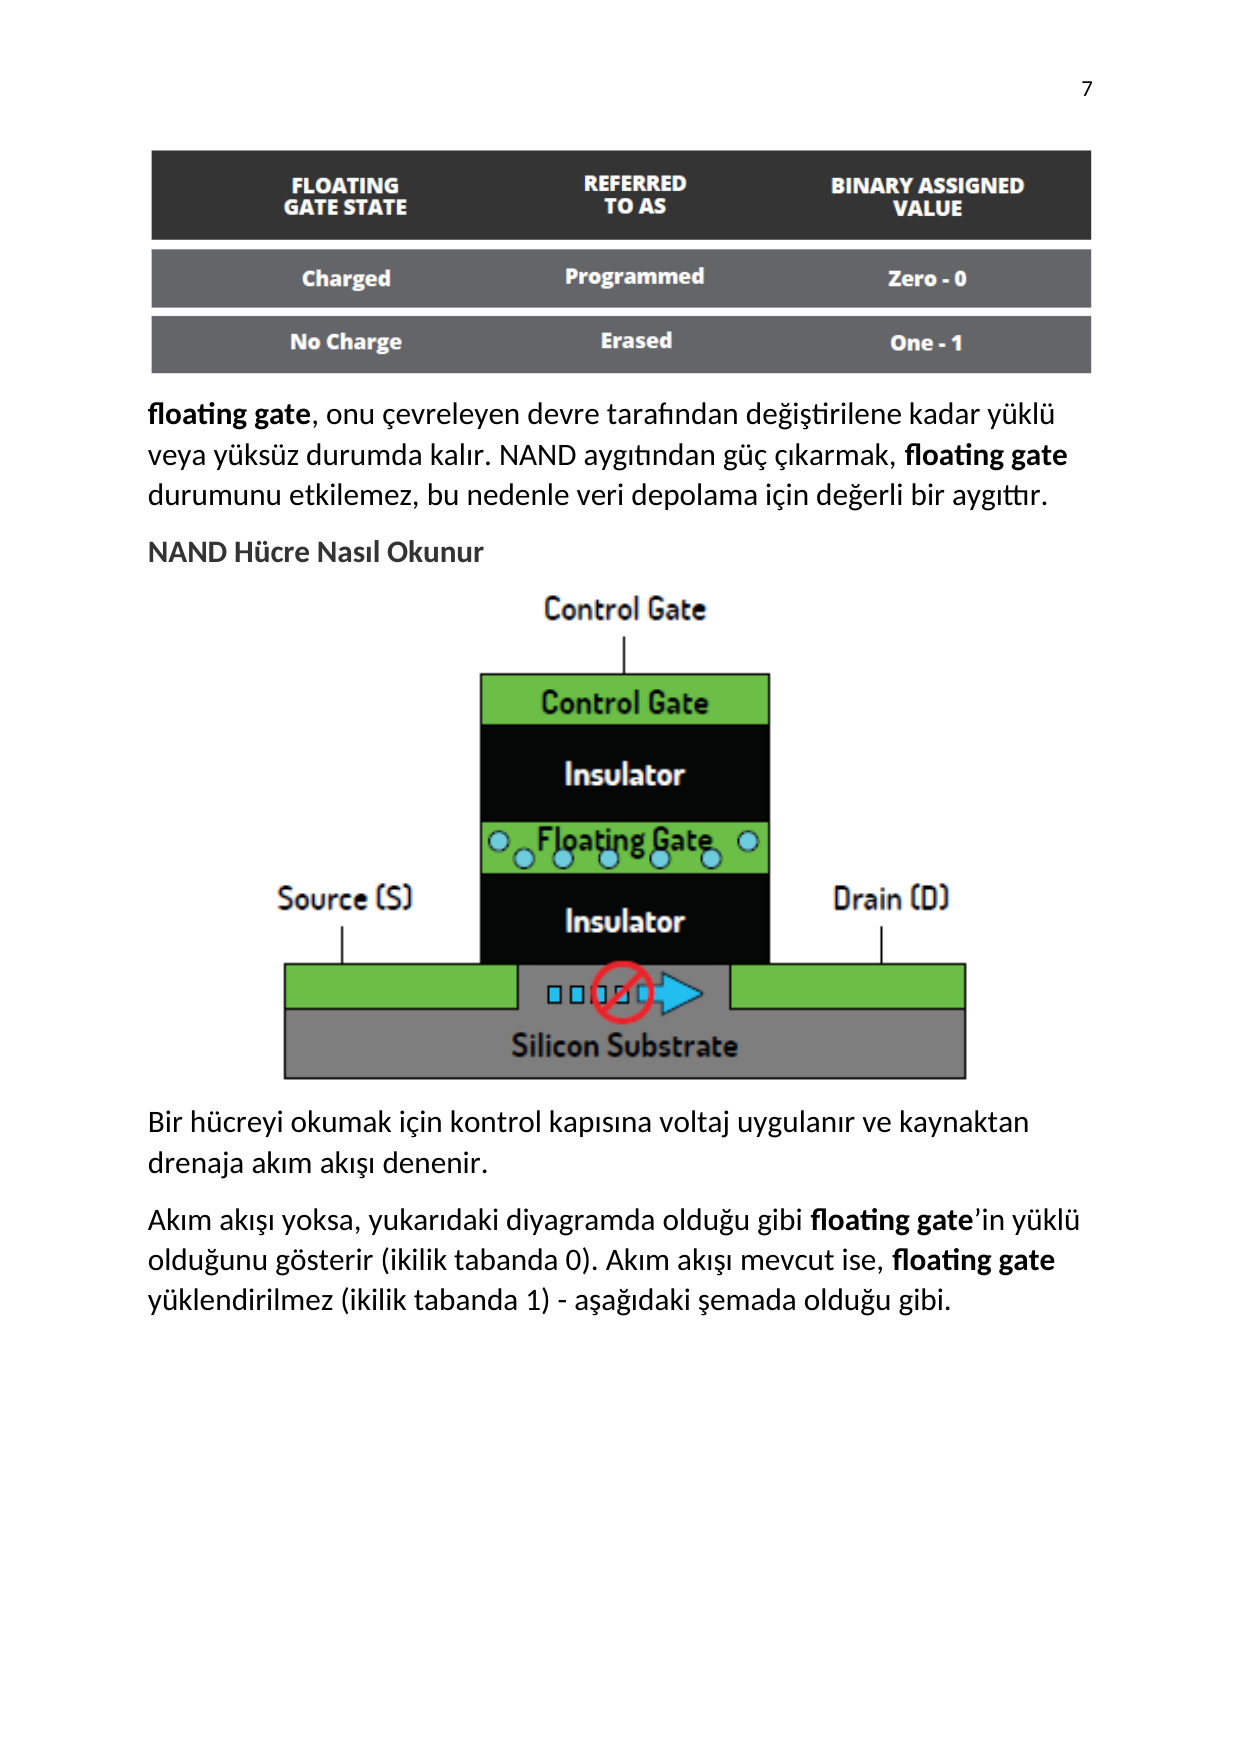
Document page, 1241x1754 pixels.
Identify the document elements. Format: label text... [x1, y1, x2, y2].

text Bir hücreyi okumak için kontrol kapısına voltaj uygulanır ve kaynaktan drenaja akım akışı denenir. [148, 1102, 1093, 1181]
text NAND Hücre Nasıl Okunur [148, 532, 1093, 570]
text floating gate, onu çevreleyen devre tarafından değiştirilene kadar yüklü veya yüksüz durumda kalır. NAND aygıtından güç çıkarmak, floating gate durumunu etkilemez, bu nedenle veri depolama için değerli bir aygıttır. [148, 394, 1093, 513]
text Akım akışı yoksa, yukarıdaki diyagramda olduğu gibi floating gate’in yüklü olduğunu gösterir (ikilik tabanda 0). Akım akışı mevcut ise, floating gate yüklendirilmez (ikilik tabanda 1) - aşağıdaki şemada olduğu gibi. [148, 1200, 1093, 1318]
